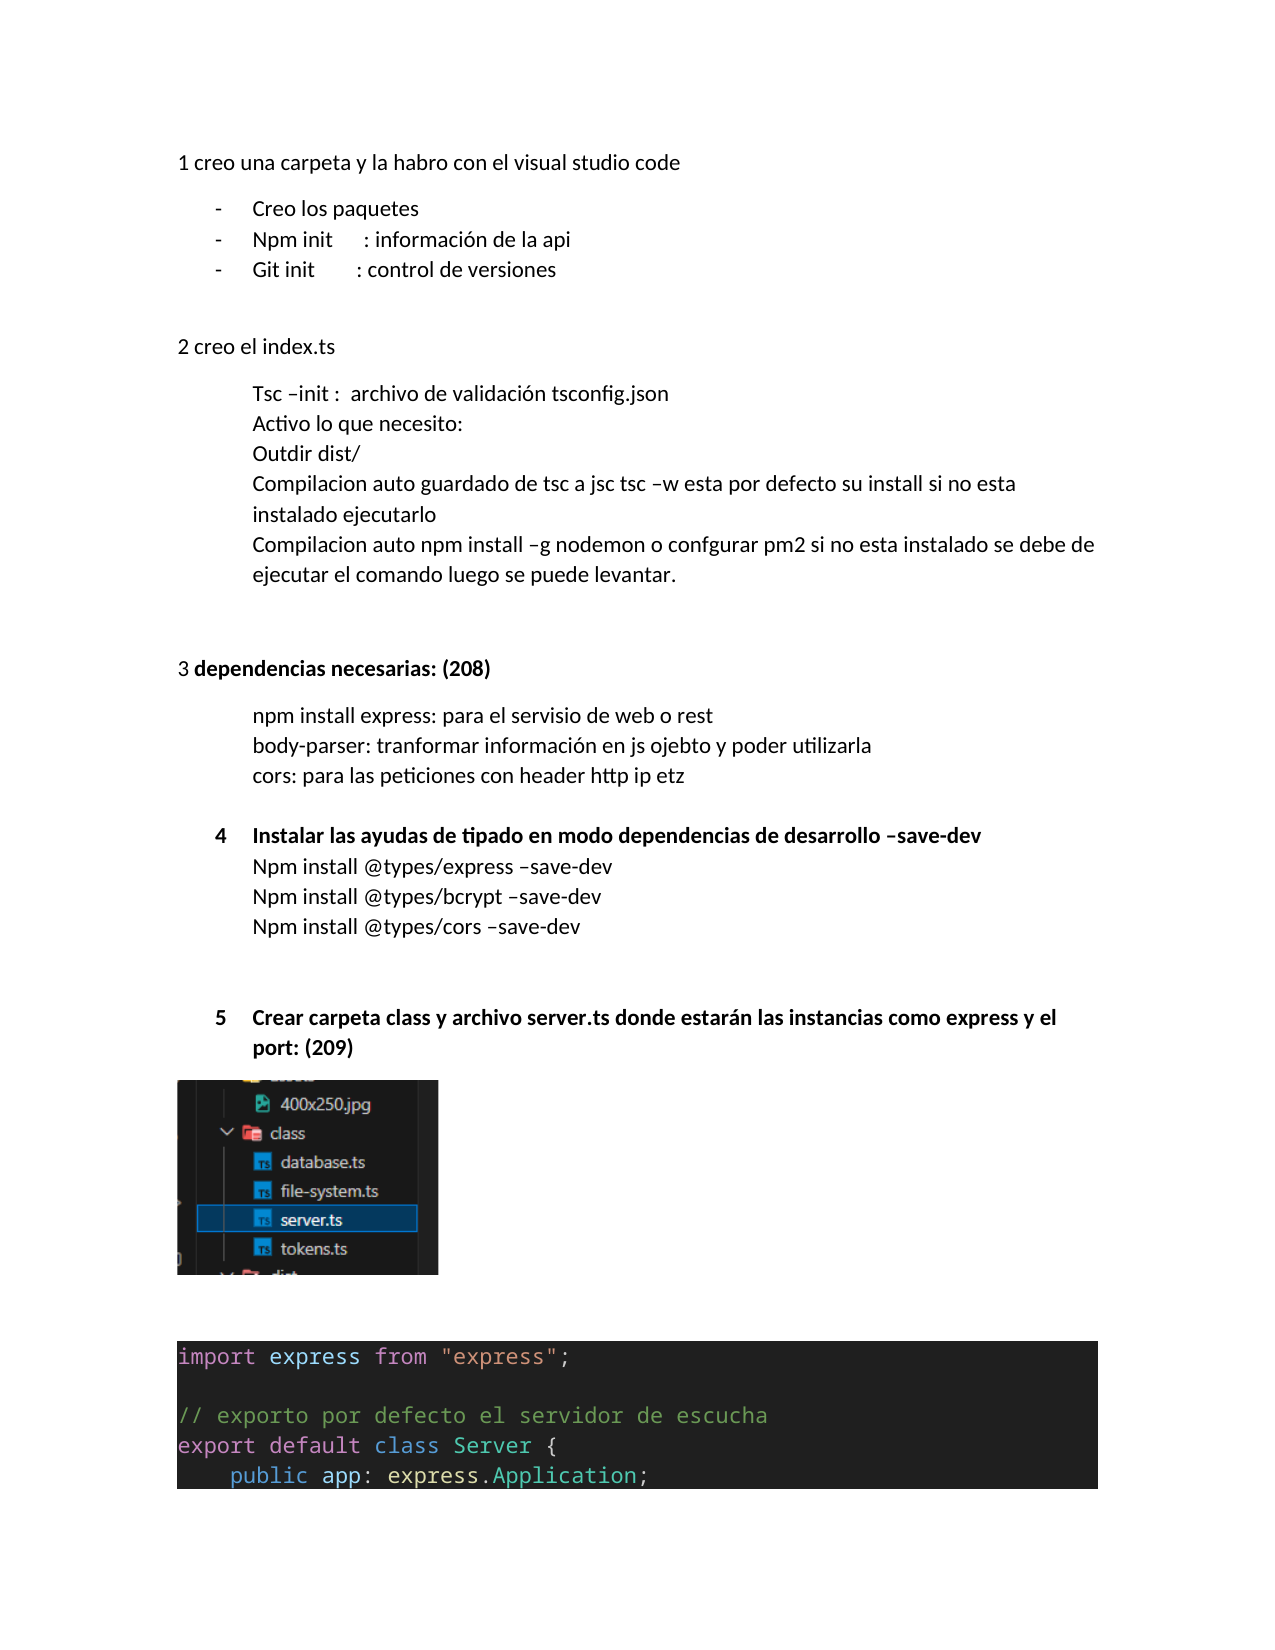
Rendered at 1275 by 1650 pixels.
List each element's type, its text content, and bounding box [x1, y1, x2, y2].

text 1 creo una carpeta y la habro con el visual studio code [177, 148, 1098, 176]
list body-parser: tranformar información en js ojebto y poder utilizarla [252, 731, 1098, 759]
picture [177, 1080, 439, 1275]
list Outdir dist/ [252, 439, 1098, 467]
text import express from "express"; [177, 1341, 1098, 1370]
list Crear carpeta class y archivo server.ts donde estarán las instancias como express y el port: (209) [215, 1003, 1098, 1061]
text export default class Server { [177, 1430, 1098, 1460]
list cors: para las peticiones con header http ip etz [252, 761, 1098, 789]
text public app: express.Application; [177, 1460, 1098, 1489]
list Tsc –init : archivo de validación tsconfig.json [252, 379, 1098, 407]
list Instalar las ayudas de tipado en modo dependencias de desarrollo –save-dev [215, 822, 1098, 849]
list Npm init : información de la api [215, 225, 1098, 253]
text 3 dependencias necesarias: (208) [177, 654, 1098, 682]
text // exporto por defecto el servidor de escucha [177, 1400, 1098, 1430]
list Npm install @types/bcrypt –save-dev [252, 882, 1098, 910]
list npm install express: para el servisio de web o rest [252, 701, 1098, 729]
list Compilacion auto guardado de tsc a jsc tsc –w esta por defecto su install si no esta instalado ejecutarlo [252, 469, 1098, 528]
list Compilacion auto npm install –g nodemon o confgurar pm2 si no esta instalado se debe de ejecutar el comando luego se puede levantar. [252, 530, 1098, 588]
list Npm install @types/cors –save-dev [252, 912, 1098, 940]
list Creo los paquetes [215, 194, 1098, 222]
list Git init : control de versiones [215, 255, 1098, 283]
list Activo lo que necesito: [252, 409, 1098, 437]
list Npm install @types/express –save-dev [252, 852, 1098, 880]
text 2 creo el index.ts [177, 332, 1098, 360]
